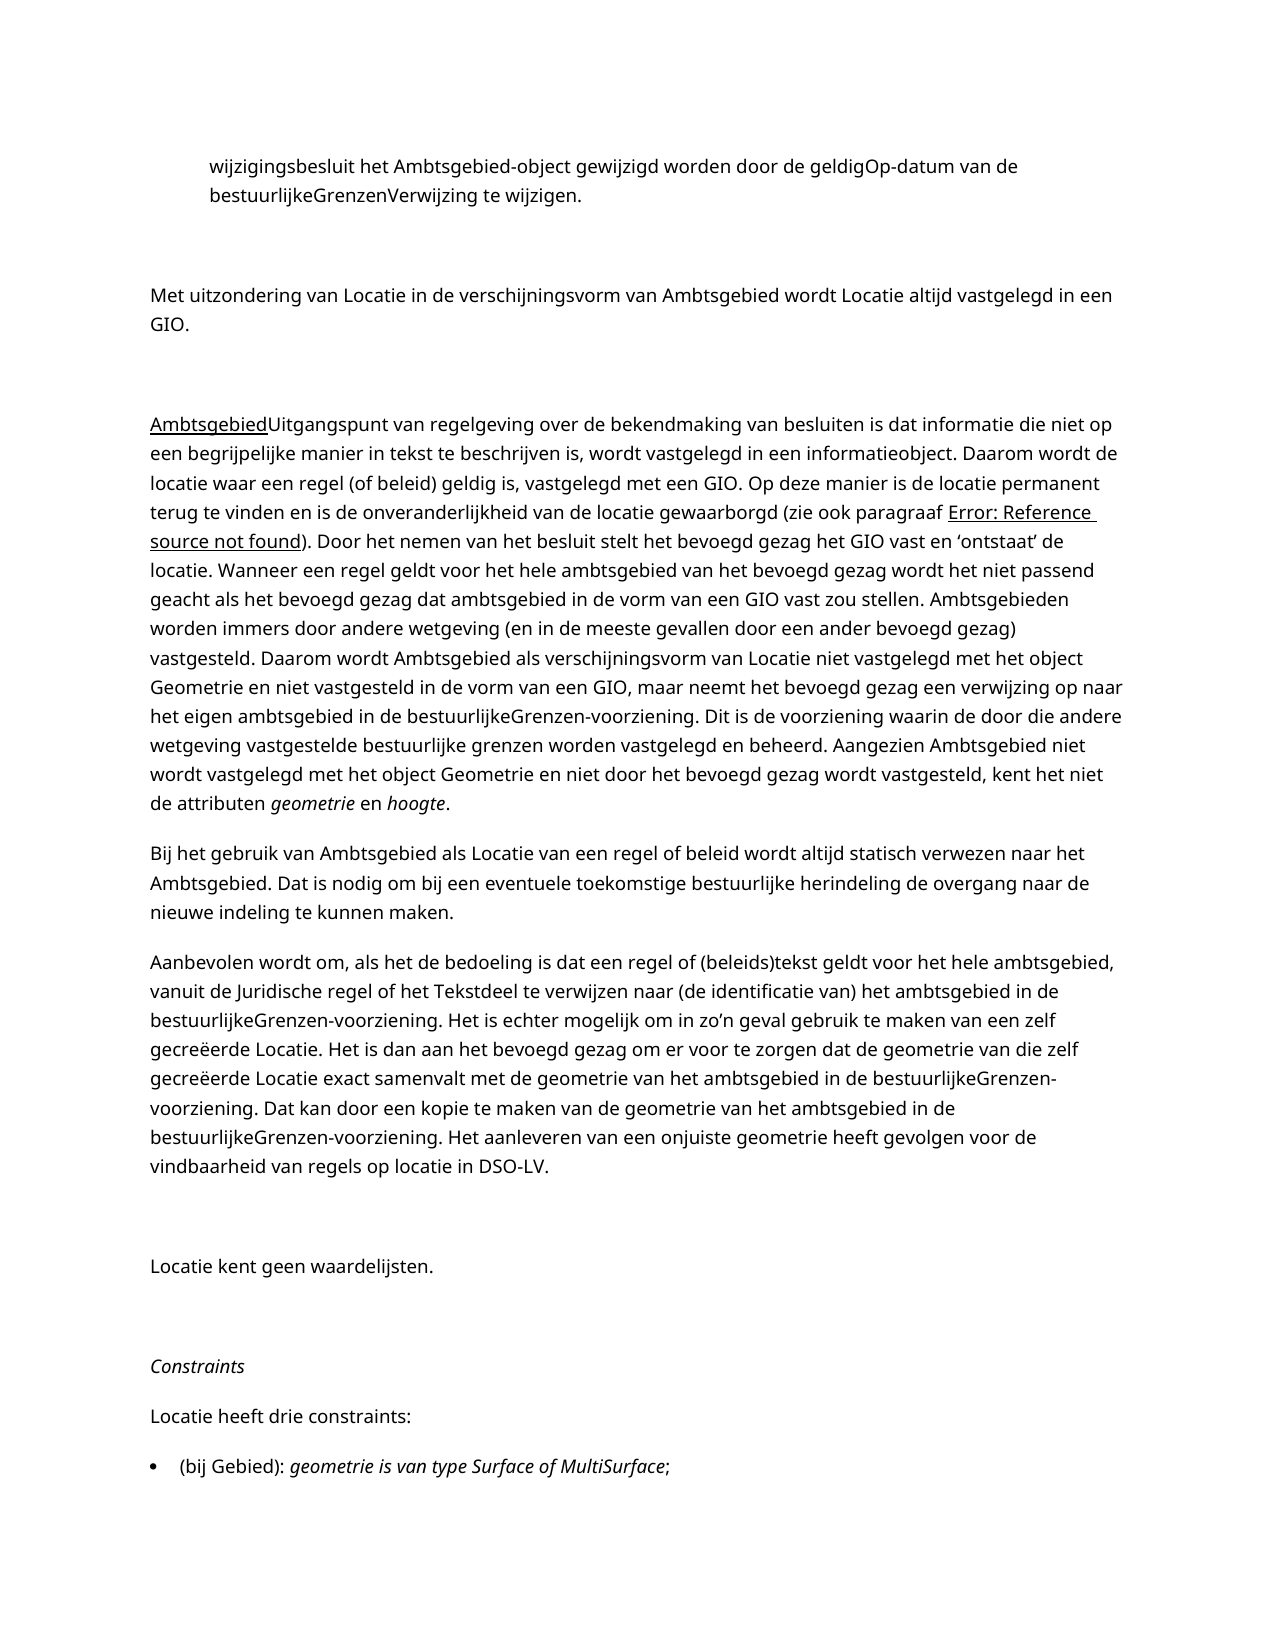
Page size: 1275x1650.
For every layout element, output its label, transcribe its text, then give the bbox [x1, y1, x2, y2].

text (bij Gebied): geometrie is van type Surface of MultiSurface; [150, 1450, 1125, 1479]
text Constraints [150, 1350, 1125, 1379]
text Aanbevolen wordt om, als het de bedoeling is dat een regel of (beleids)tekst geldt voor het hele ambtsgebied, vanuit de Juridische regel of het Tekstdeel te verwijzen naar (de identificatie van) het ambtsgebied in de bestuurlijkeGrenzen-voorziening. Het is echter mogelijk om in zo’n geval gebruik te maken van een zelf gecreëerde Locatie. Het is dan aan het bevoegd gezag om er voor te zorgen dat de geometrie van die zelf gecreëerde Locatie exact samenvalt met de geometrie van het ambtsgebied in de bestuurlijkeGrenzen-voorziening. Dat kan door een kopie te maken van de geometrie van het ambtsgebied in de bestuurlijkeGrenzen-voorziening. Het aanleveren van een onjuiste geometrie heeft gevolgen voor de vindbaarheid van regels op locatie in DSO-LV. [150, 946, 1125, 1179]
text Bij het gebruik van Ambtsgebied als Locatie van een regel of beleid wordt altijd statisch verwezen naar het Ambtsgebied. Dat is nodig om bij een eventuele toekomstige bestuurlijke herindeling de overgang naar de nieuwe indeling te kunnen maken. [150, 837, 1125, 925]
text Locatie kent geen waardelijsten. [150, 1250, 1125, 1279]
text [179, 150, 1125, 208]
text Met uitzondering van Locatie in de verschijningsvorm van Ambtsgebied wordt Locatie altijd vastgelegd in een GIO. [150, 279, 1125, 337]
text Locatie heeft drie constraints: [150, 1400, 1125, 1429]
